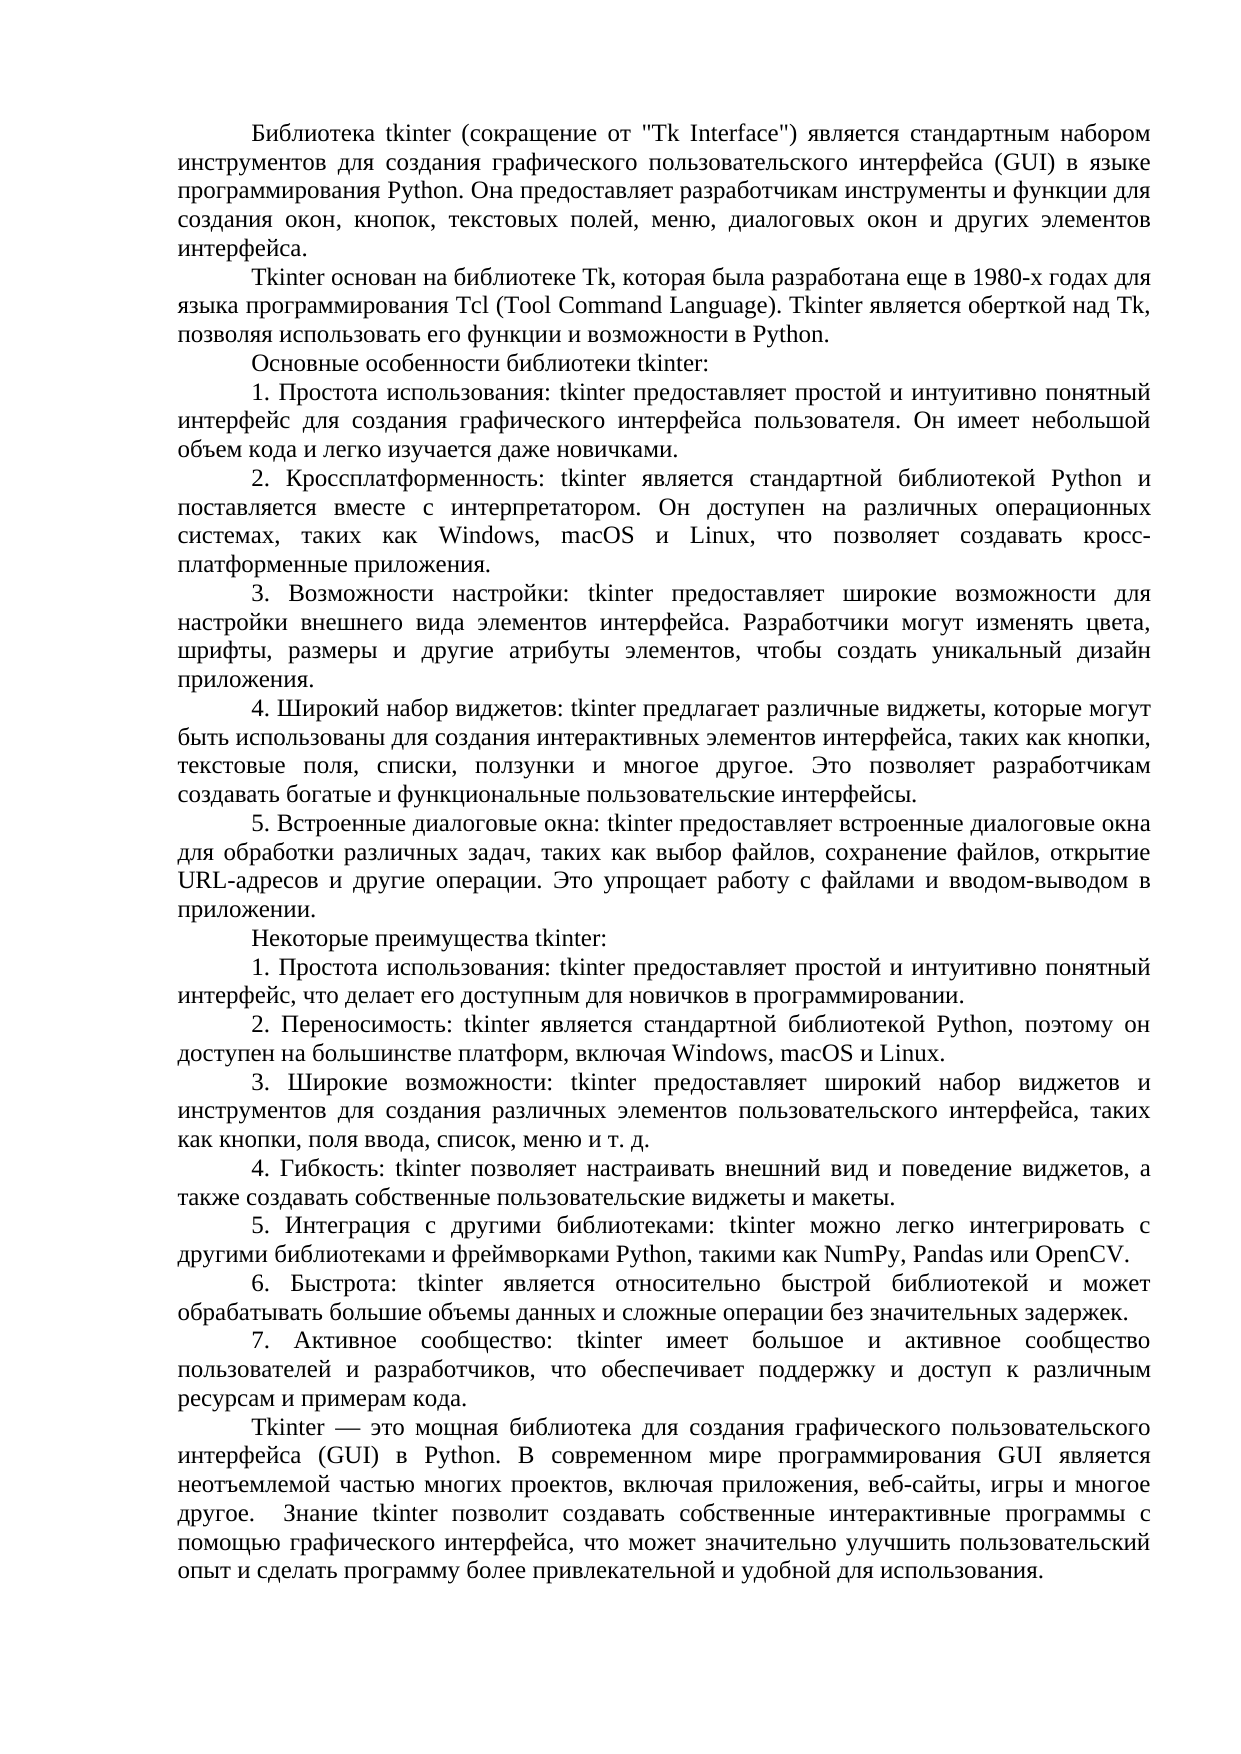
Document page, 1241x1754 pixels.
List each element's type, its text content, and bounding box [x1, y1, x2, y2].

text 2. Кроссплатформенность: tkinter является стандартной библиотекой Python и поставляется вместе с интерпретатором. Он доступен на различных операционных системах, таких как Windows, macOS и Linux, что позволяет создавать кросс-платформенные приложения. [177, 463, 1152, 578]
text Tkinter основан на библиотеке Tk, которая была разработана еще в 1980-х годах для языка программирования Tcl (Tool Command Language). Tkinter является оберткой над Tk, позволяя использовать его функции и возможности в Python. [177, 262, 1152, 348]
text Tkinter — это мощная библиотека для создания графического пользовательского интерфейса (GUI) в Python. В современном мире программирования GUI является неотъемлемой частью многих проектов, включая приложения, веб-сайты, игры и многое другое. Знание tkinter позволит создавать собственные интерактивные программы с помощью графического интерфейса, что может значительно улучшить пользовательский опыт и сделать программу более привлекательной и удобной для использования. [177, 1412, 1152, 1584]
text 3. Возможности настройки: tkinter предоставляет широкие возможности для настройки внешнего вида элементов интерфейса. Разработчики могут изменять цвета, шрифты, размеры и другие атрибуты элементов, чтобы создать уникальный дизайн приложения. [177, 578, 1152, 693]
text 7. Активное сообщество: tkinter имеет большое и активное сообщество пользователей и разработчиков, что обеспечивает поддержку и доступ к различным ресурсам и примерам кода. [177, 1326, 1152, 1412]
text 2. Переносимость: tkinter является стандартной библиотекой Python, поэтому он доступен на большинстве платформ, включая Windows, macOS и Linux. [177, 1009, 1152, 1067]
text Некоторые преимущества tkinter: [177, 923, 1152, 952]
text 3. Широкие возможности: tkinter предоставляет широкий набор виджетов и инструментов для создания различных элементов пользовательского интерфейса, таких как кнопки, поля ввода, список, меню и т. д. [177, 1067, 1152, 1153]
text 1. Простота использования: tkinter предоставляет простой и интуитивно понятный интерфейс для создания графического интерфейса пользователя. Он имеет небольшой объем кода и легко изучается даже новичками. [177, 377, 1152, 463]
text 4. Широкий набор виджетов: tkinter предлагает различные виджеты, которые могут быть использованы для создания интерактивных элементов интерфейса, таких как кнопки, текстовые поля, списки, ползунки и многое другое. Это позволяет разработчикам создавать богатые и функциональные пользовательские интерфейсы. [177, 693, 1152, 808]
text Библиотека tkinter (сокращение от "Tk Interface") является стандартным набором инструментов для создания графического пользовательского интерфейса (GUI) в языке программирования Python. Она предоставляет разработчикам инструменты и функции для создания окон, кнопок, текстовых полей, меню, диалоговых окон и других элементов интерфейса. [177, 118, 1152, 262]
text 4. Гибкость: tkinter позволяет настраивать внешний вид и поведение виджетов, а также создавать собственные пользовательские виджеты и макеты. [177, 1153, 1152, 1211]
text 5. Встроенные диалоговые окна: tkinter предоставляет встроенные диалоговые окна для обработки различных задач, таких как выбор файлов, сохранение файлов, открытие URL-адресов и другие операции. Это упрощает работу с файлами и вводом-выводом в приложении. [177, 808, 1152, 923]
text Основные особенности библиотеки tkinter: [177, 348, 1152, 377]
text 1. Простота использования: tkinter предоставляет простой и интуитивно понятный интерфейс, что делает его доступным для новичков в программировании. [177, 952, 1152, 1009]
text 5. Интеграция с другими библиотеками: tkinter можно легко интегрировать с другими библиотеками и фреймворками Python, такими как NumPy, Pandas или OpenCV. [177, 1211, 1152, 1268]
text 6. Быстрота: tkinter является относительно быстрой библиотекой и может обрабатывать большие объемы данных и сложные операции без значительных задержек. [177, 1268, 1152, 1326]
